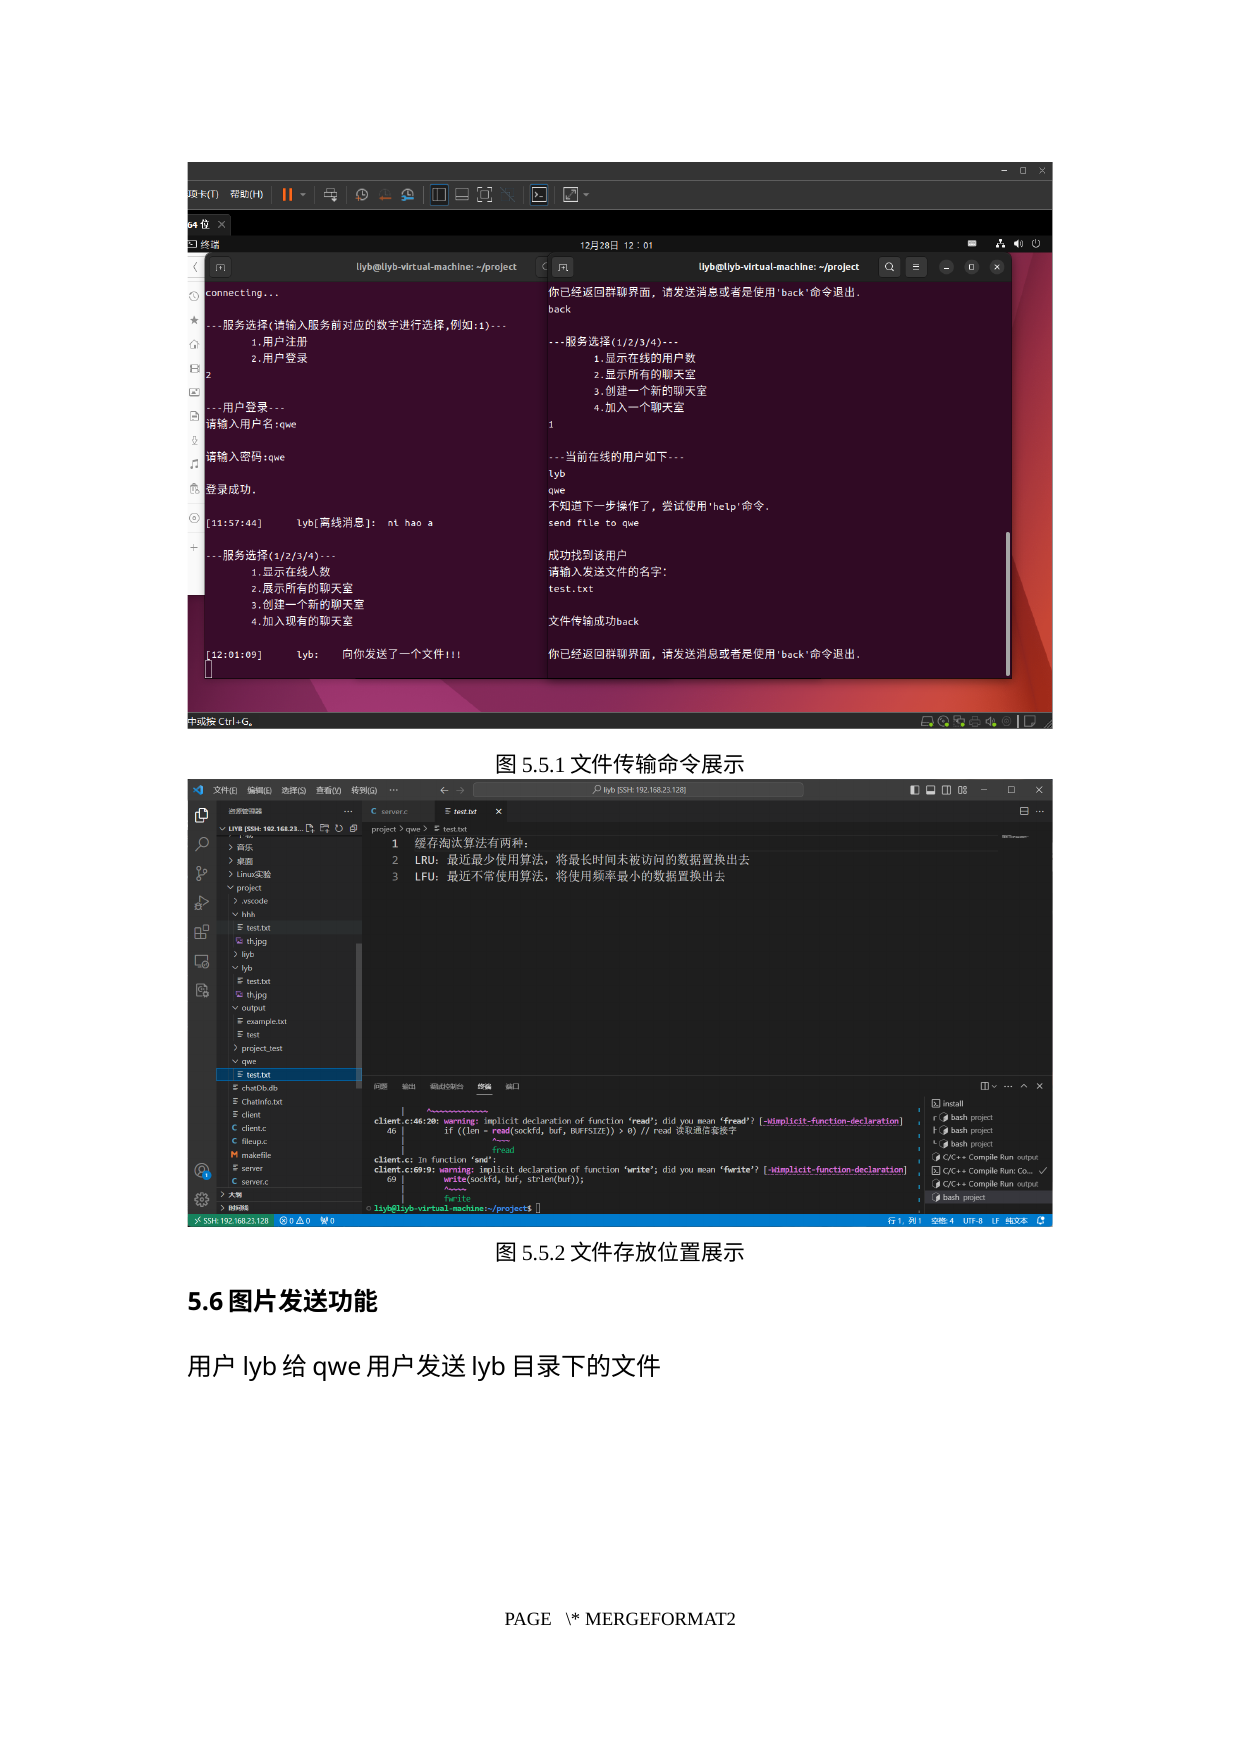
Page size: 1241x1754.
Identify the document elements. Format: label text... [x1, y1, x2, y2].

picture [187, 779, 1053, 1227]
text 图5.5.2文件存放位置展示 [187, 1234, 1053, 1267]
text 用户lyb给qwe用户发送lyb目录下的文件 [187, 1332, 1053, 1397]
text 图5.5.1文件传输命令展示 [187, 747, 1053, 779]
picture [187, 162, 1053, 729]
text 5.6图片发送功能 [187, 1267, 1053, 1332]
